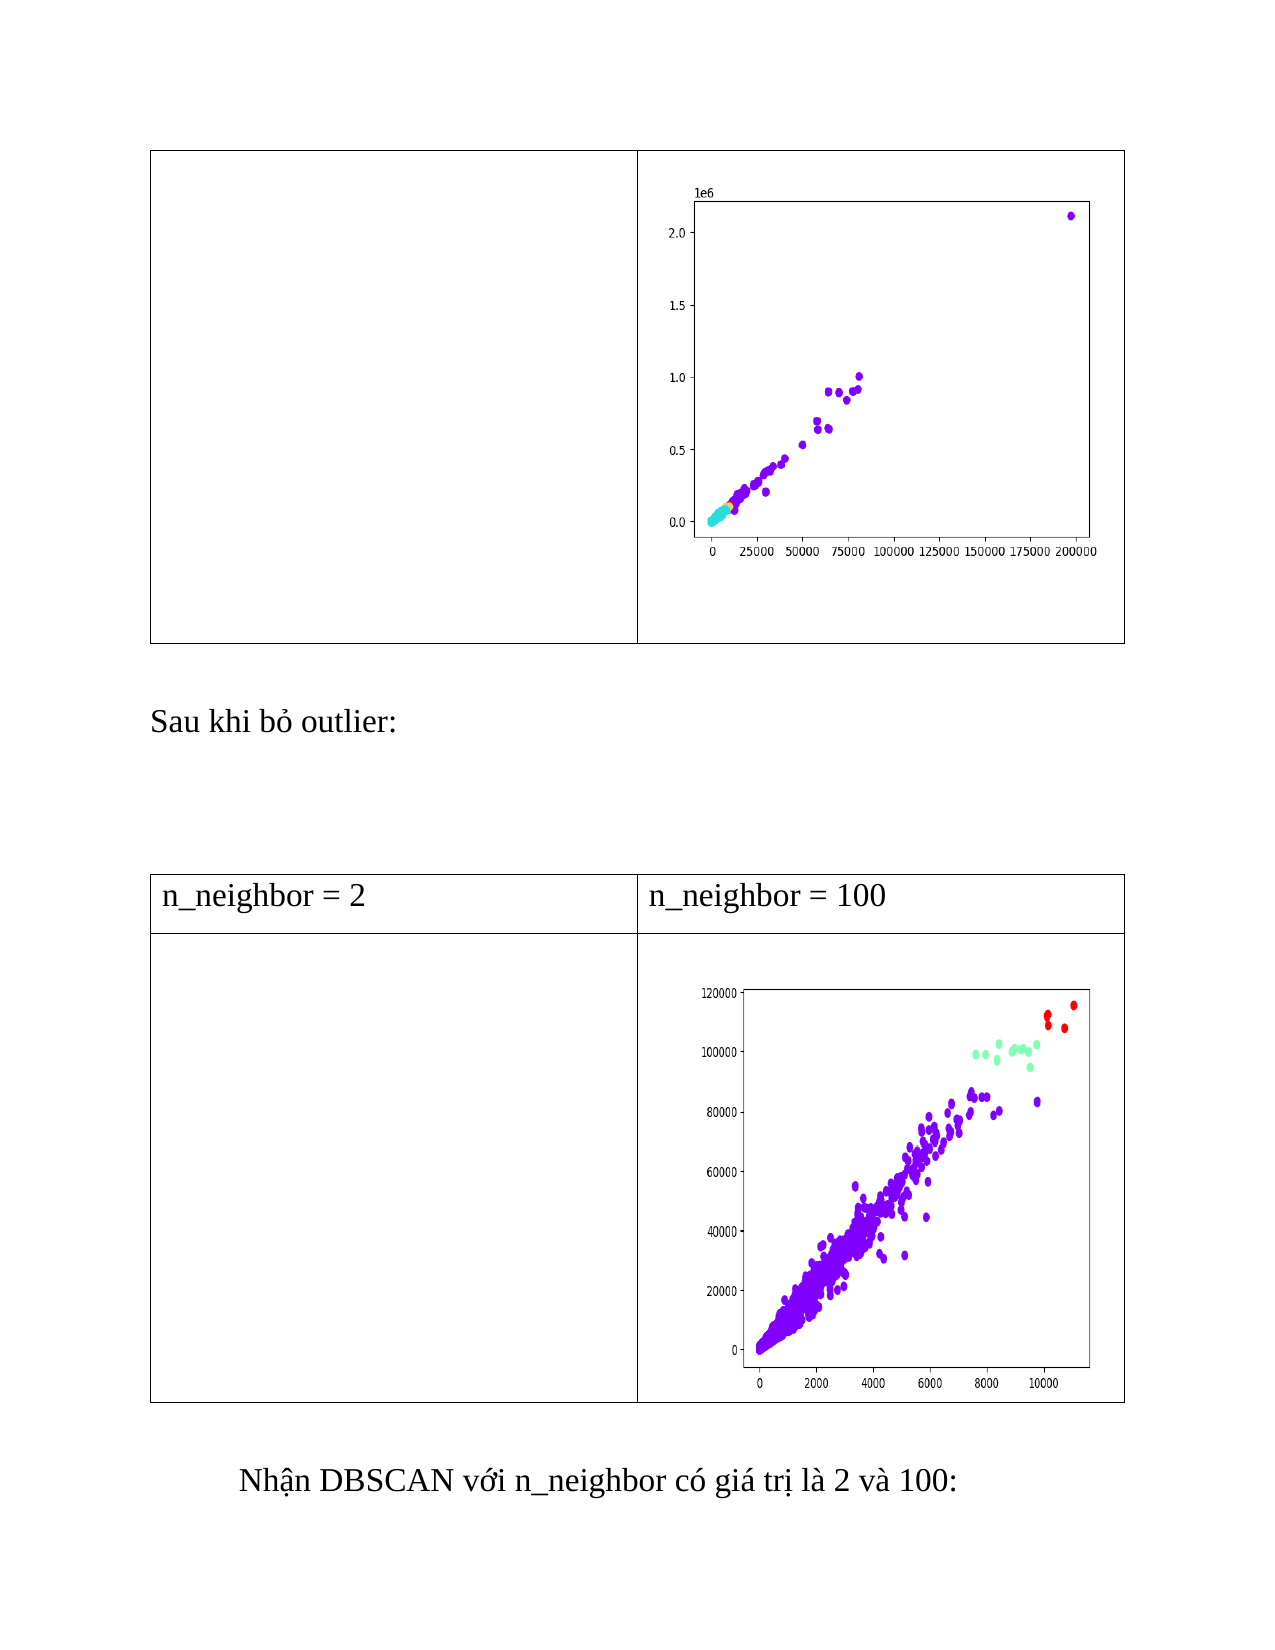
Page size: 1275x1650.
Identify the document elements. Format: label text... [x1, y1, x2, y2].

table_header n_neighbor = 2 [151, 875, 637, 933]
text Nhận DBSCAN với n_neighbor có giá trị là 2 và 100: [150, 1460, 1125, 1499]
table_header n_neighbor = 100 [638, 875, 1124, 933]
picture [693, 977, 1096, 1402]
table_cell [638, 934, 1124, 1402]
text Sau khi bỏ outlier: [150, 702, 1125, 740]
table_cell [638, 151, 1124, 643]
picture [660, 178, 1104, 567]
table_cell [151, 151, 637, 643]
table_cell [151, 934, 637, 1402]
